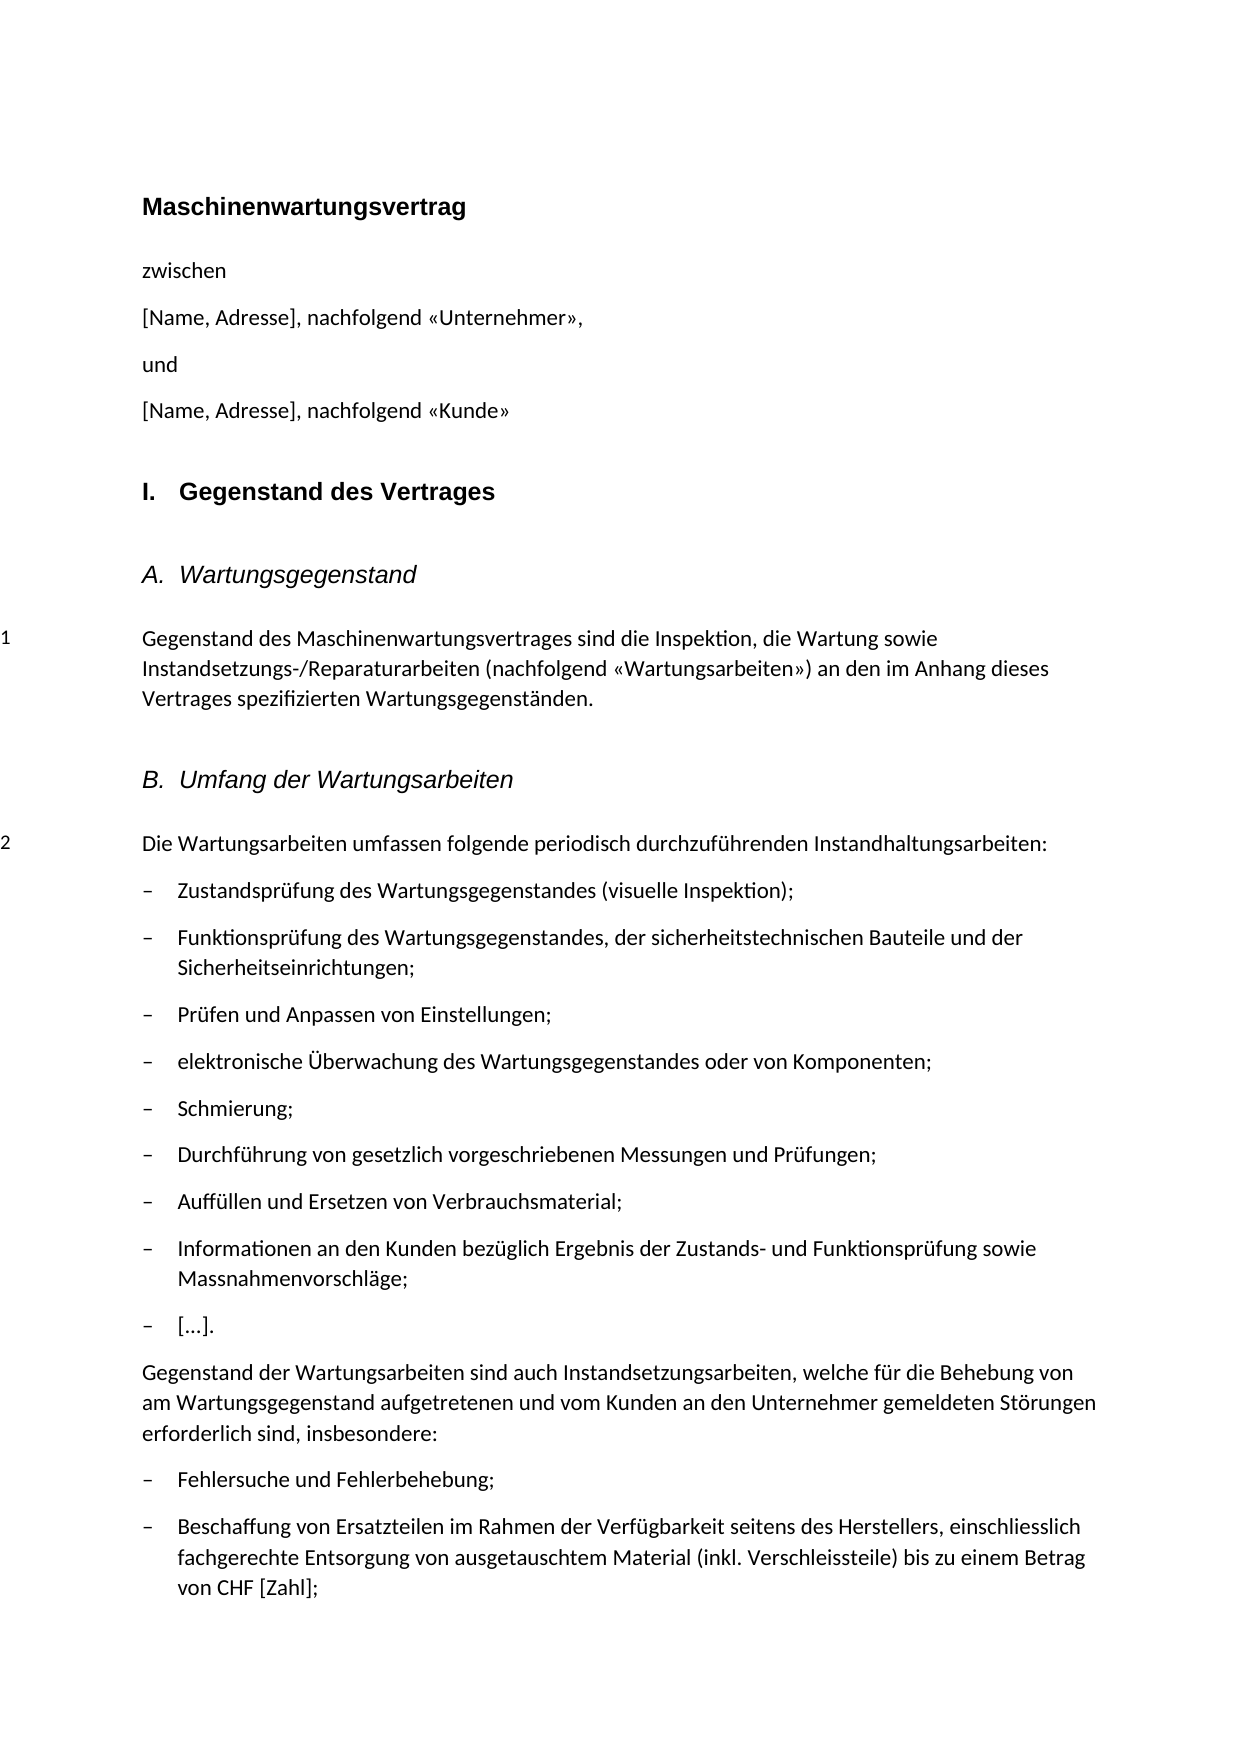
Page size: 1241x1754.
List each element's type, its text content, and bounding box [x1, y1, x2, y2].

text Die Wartungsarbeiten umfassen folgende periodisch durchzuführenden Instandhaltungsarbeiten: [142, 829, 1098, 857]
text [Name, Adresse], nachfolgend «Unternehmer», [142, 303, 1098, 331]
list – [...]. [142, 1311, 1098, 1339]
list – Informationen an den Kunden bezüglich Ergebnis der Zustands- und Funktionsprüfung sowie Massnahmenvorschläge; [142, 1234, 1098, 1292]
text und [142, 350, 1098, 378]
title I. Gegenstand des Vertrages [142, 477, 1098, 506]
list – Beschaffung von Ersatzteilen im Rahmen der Verfügbarkeit seitens des Herstellers, einschliesslich fachgerechte Entsorgung von ausgetauschtem Material (inkl. Verschleissteile) bis zu einem Betrag von CHF [Zahl]; [142, 1512, 1098, 1601]
title A. Wartungsgegenstand [142, 560, 1098, 589]
list – elektronische Überwachung des Wartungsgegenstandes oder von Komponenten; [142, 1047, 1098, 1075]
list – Zustandsprüfung des Wartungsgegenstandes (visuelle Inspektion); [142, 876, 1098, 904]
text [Name, Adresse], nachfolgend «Kunde» [142, 397, 1098, 425]
text Gegenstand des Maschinenwartungsvertrages sind die Inspektion, die Wartung sowie Instandsetzungs-/Reparaturarbeiten (nachfolgend «Wartungsarbeiten») an den im Anhang dieses Vertrages spezifizierten Wartungsgegenständen. [142, 624, 1098, 713]
list – Auffüllen und Ersetzen von Verbrauchsmaterial; [142, 1187, 1098, 1215]
list – Funktionsprüfung des Wartungsgegenstandes, der sicherheitstechnischen Bauteile und der Sicherheitseinrichtungen; [142, 923, 1098, 981]
list – Schmierung; [142, 1094, 1098, 1122]
title B. Umfang der Wartungsarbeiten [142, 765, 1098, 793]
list – Fehlersuche und Fehlerbehebung; [142, 1466, 1098, 1493]
text zwischen [142, 256, 1098, 284]
text Gegenstand der Wartungsarbeiten sind auch Instandsetzungsarbeiten, welche für die Behebung von am Wartungsgegenstand aufgetretenen und vom Kunden an den Unternehmer gemeldeten Störungen erforderlich sind, insbesondere: [142, 1358, 1098, 1447]
list – Prüfen und Anpassen von Einstellungen; [142, 1000, 1098, 1028]
title Maschinenwartungsvertrag [142, 192, 1098, 221]
list – Durchführung von gesetzlich vorgeschriebenen Messungen und Prüfungen; [142, 1141, 1098, 1168]
